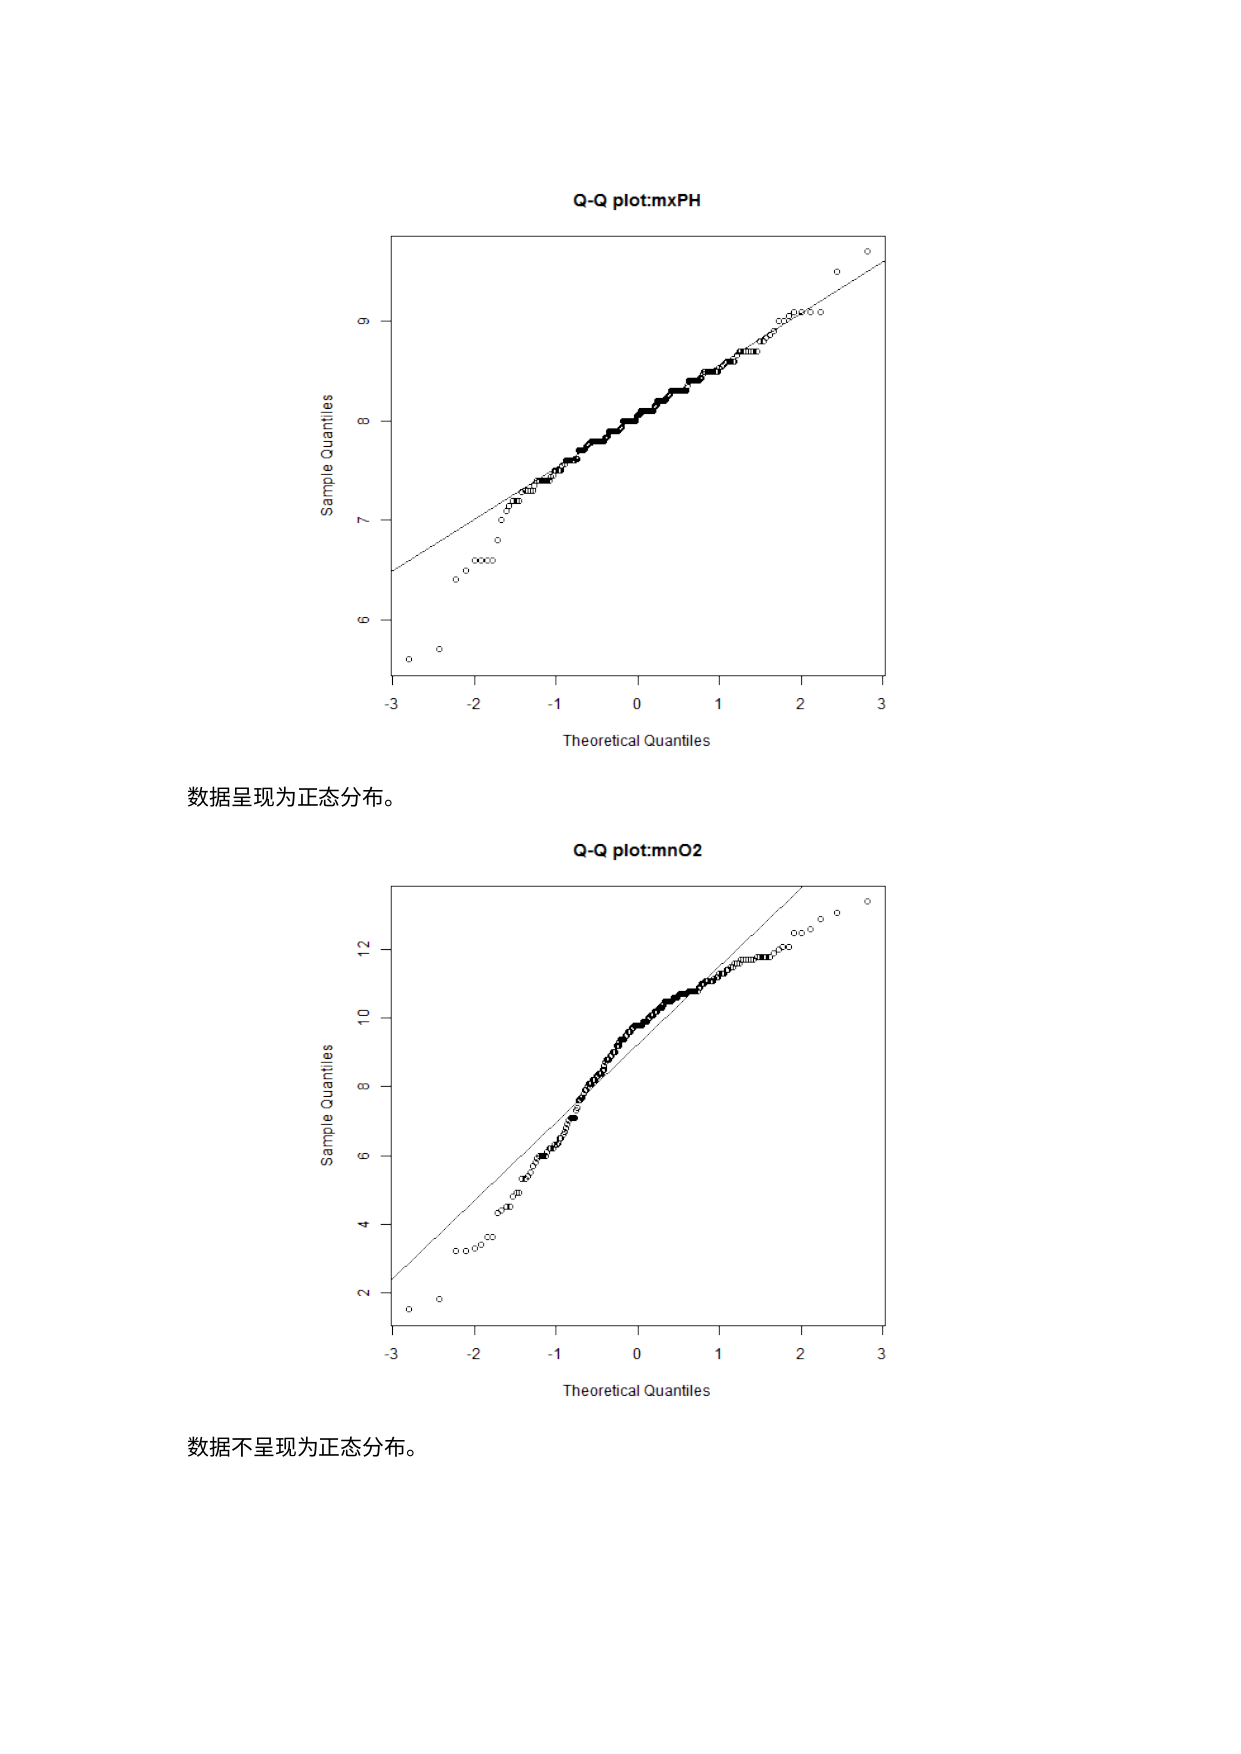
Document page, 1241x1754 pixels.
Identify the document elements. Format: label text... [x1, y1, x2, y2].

picture [317, 162, 924, 769]
text 数据不呈现为正态分布。 [187, 1429, 1053, 1462]
picture [317, 812, 924, 1419]
text 数据呈现为正态分布。 [187, 779, 1053, 812]
